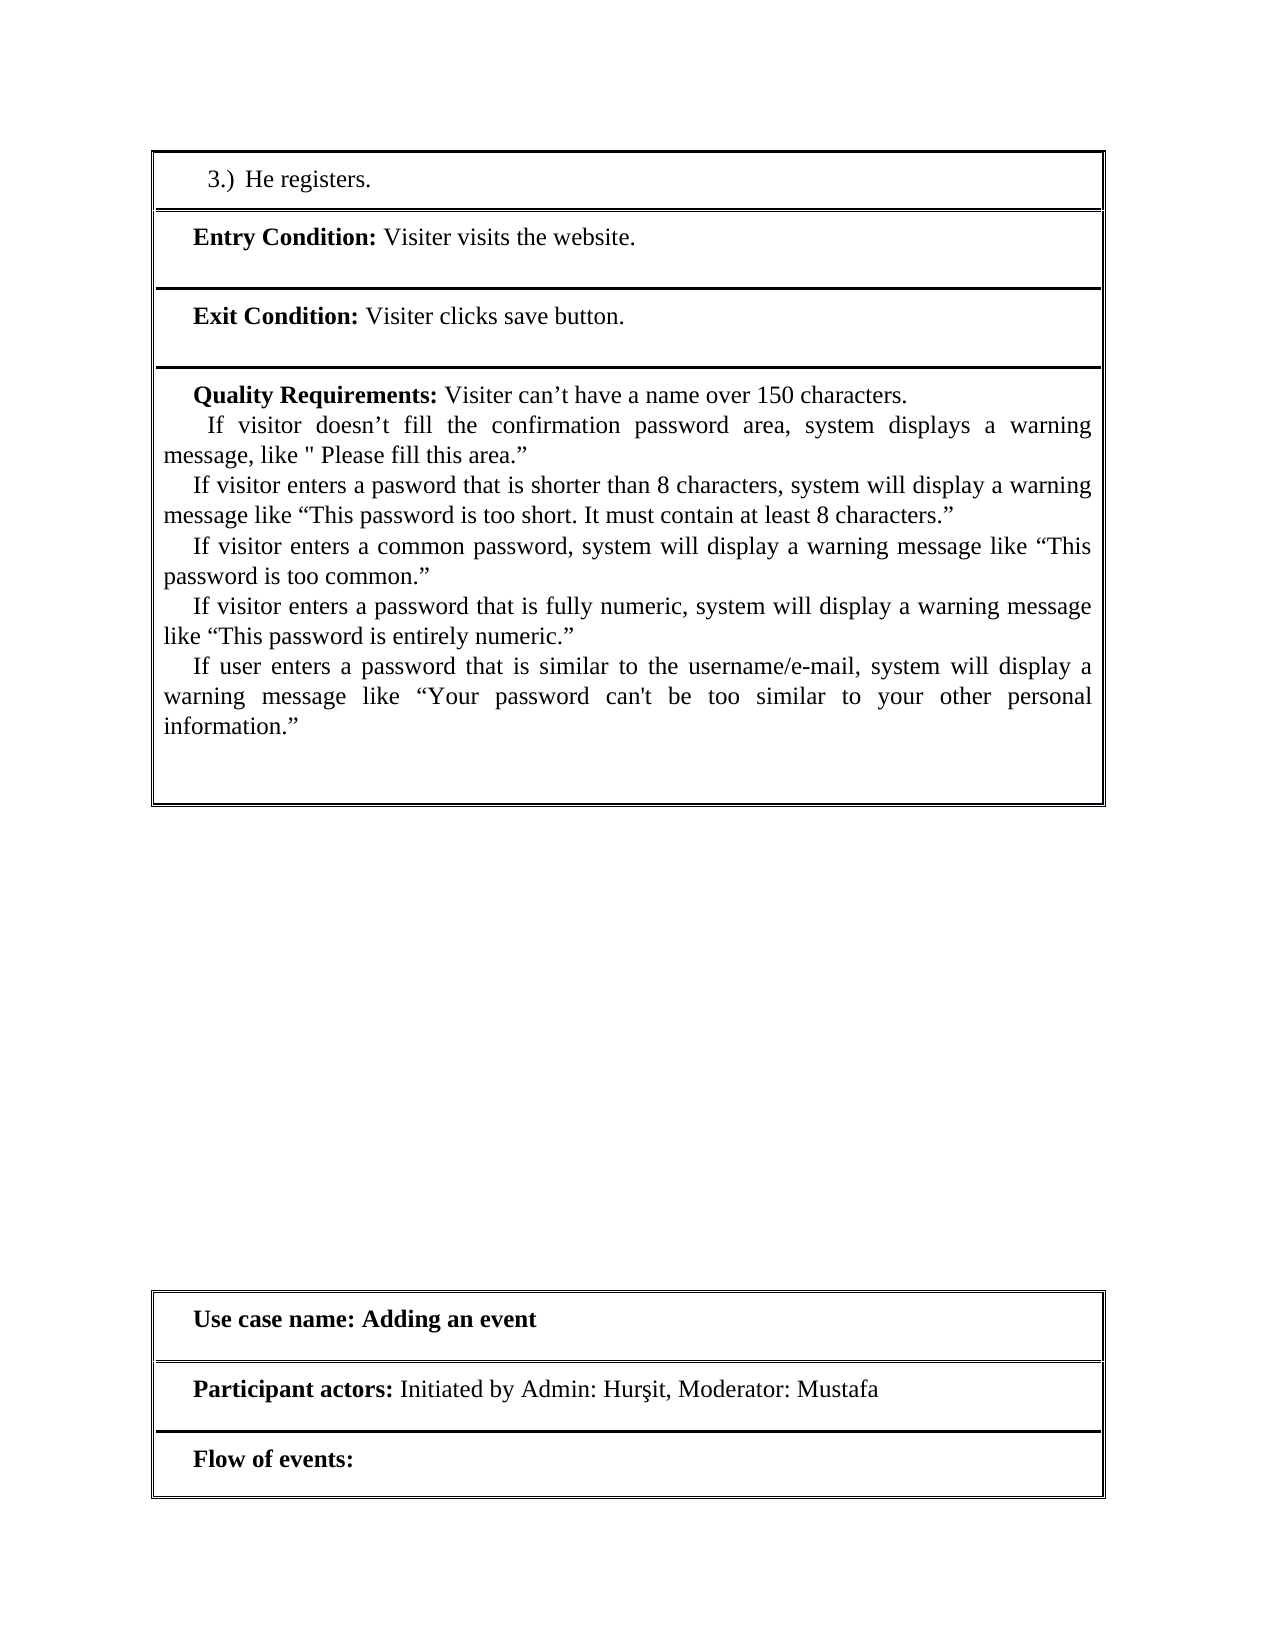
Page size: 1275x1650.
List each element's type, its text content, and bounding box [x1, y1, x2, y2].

table_header Use case name: Adding an event [154, 1293, 1102, 1360]
table_cell Exit Condition: Visiter clicks save button. [154, 287, 1102, 366]
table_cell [154, 1430, 1102, 1496]
table_cell Entry Condition: Visiter visits the website. [154, 208, 1103, 287]
table_cell Participant actors: Initiated by Admin: Hurşit, Moderator: Mustafa [152, 1360, 1104, 1430]
table_cell Quality Requirements: Visiter can’t have a name over 150 characters. If visitor doesn’t fill the confirmation password area, system displays a warning message, like " Please fill this area.” If visitor enters a pasword that is shorter than 8 characters, system will display a warning message like “This password is too short. It must contain at least 8 characters.” If visitor enters a common password, system will display a warning message like “This password is too common.” If visitor enters a password that is fully numeric, system will display a warning message like “This password is entirely numeric.” If user enters a password that is similar to the username/e-mail, system will display a warning message like “Your password can't be too similar to your other personal information.” [154, 366, 1102, 803]
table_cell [154, 153, 1102, 208]
